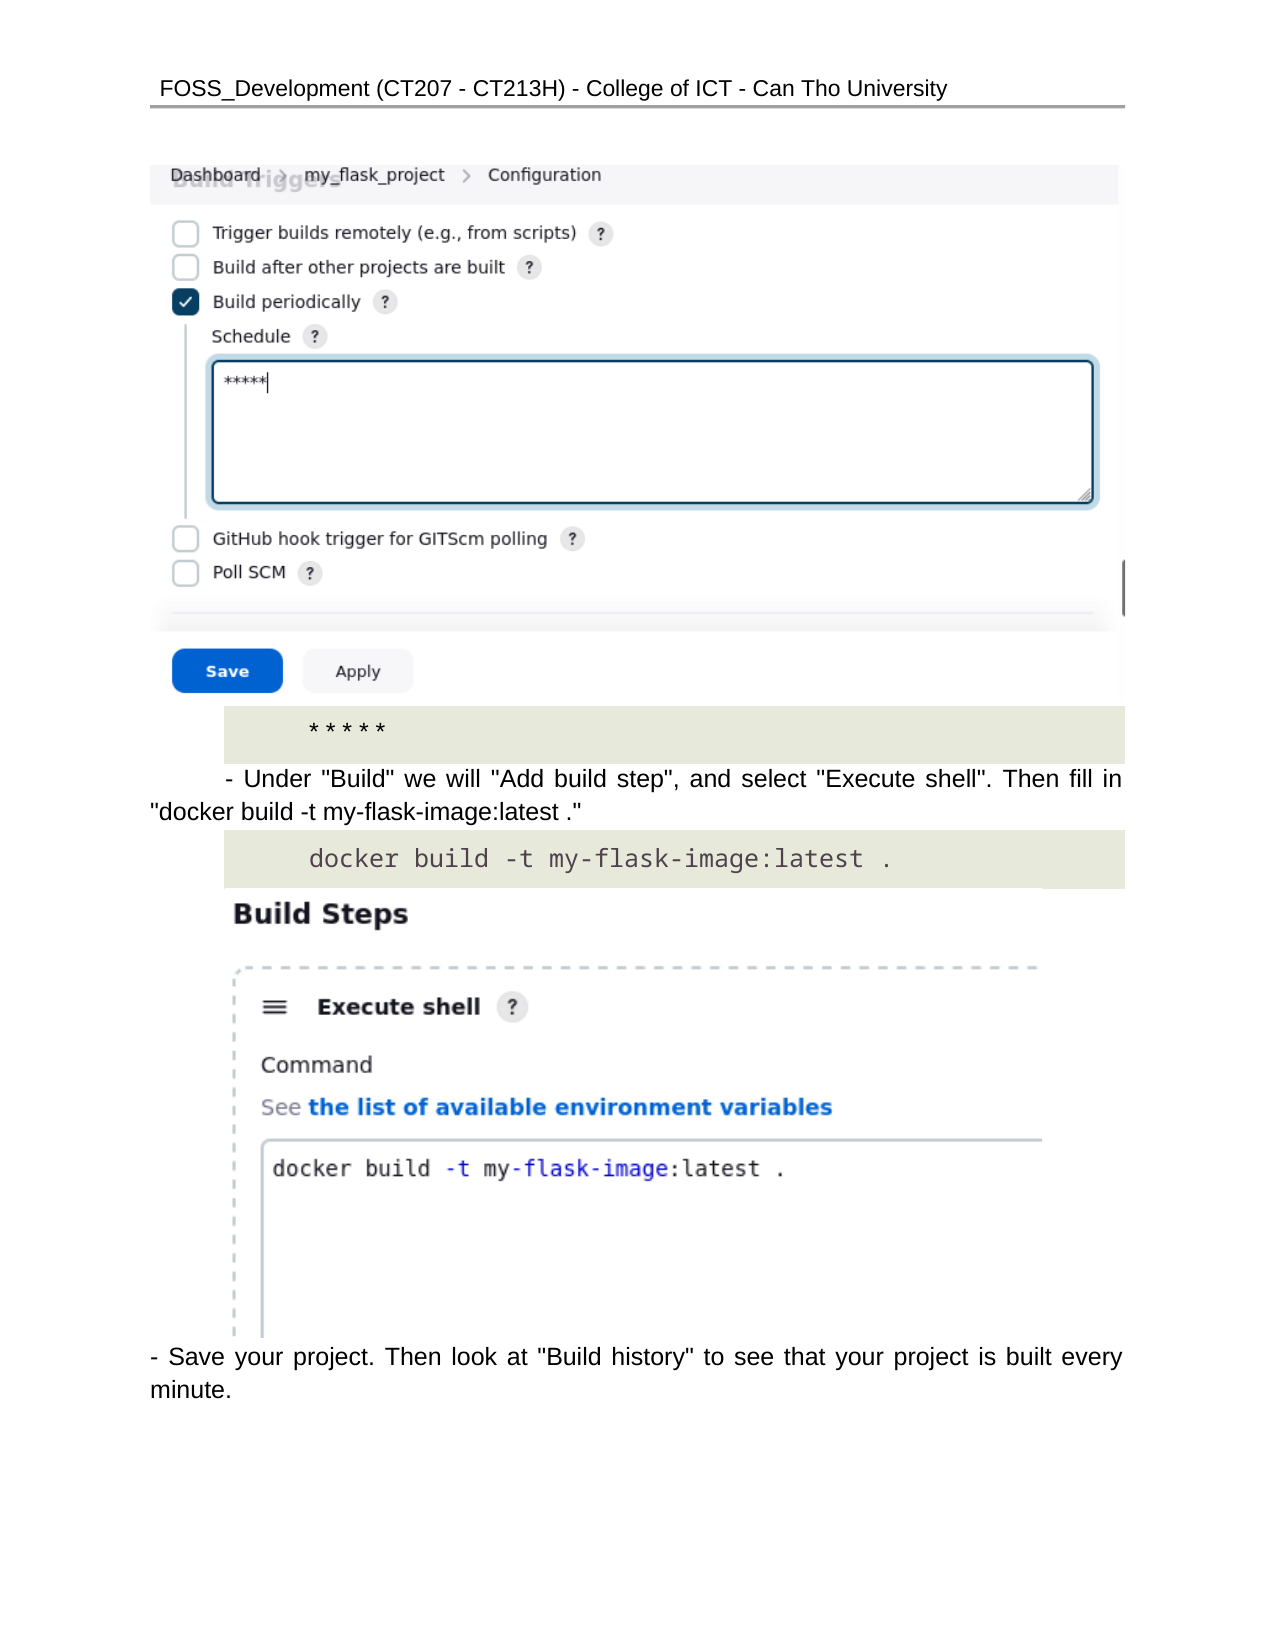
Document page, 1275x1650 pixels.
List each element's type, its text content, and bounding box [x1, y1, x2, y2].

table_header docker build -t my-flask-image:latest . [224, 830, 1125, 889]
text - Under "Build" we will "Add build step", and select "Execute shell". Then fill in "docker build -t my-flask-image:latest ." [150, 764, 1125, 826]
picture [225, 888, 1043, 1338]
picture [150, 165, 1125, 703]
table_header * * * * * [224, 706, 1125, 764]
text - Save your project. Then look at "Build history" to see that your project is built every minute. [150, 1342, 1125, 1403]
